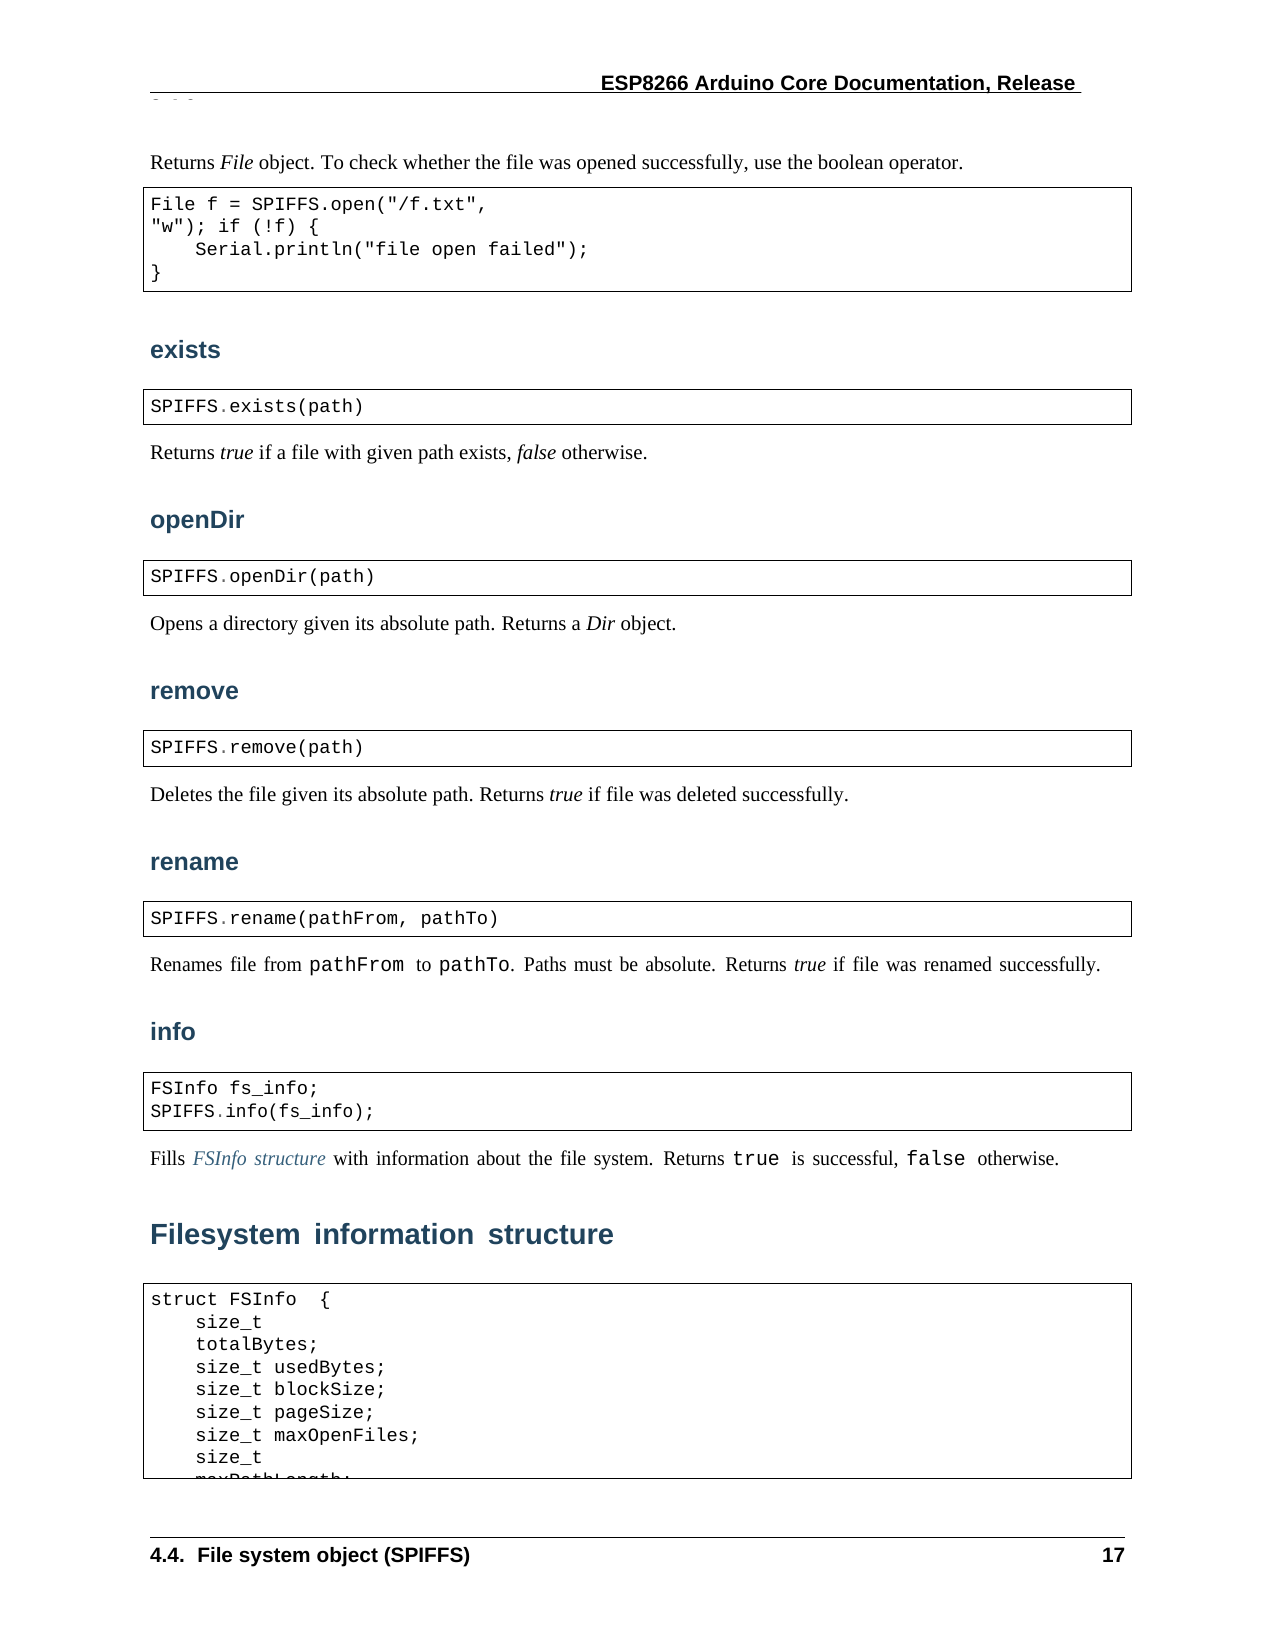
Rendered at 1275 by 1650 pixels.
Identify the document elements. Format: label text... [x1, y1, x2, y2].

subtitle Filesystem information structure [150, 1217, 1275, 1251]
text Returns true if a file with given path exists, false otherwise. [150, 399, 1275, 464]
subtitle exists [150, 334, 1275, 363]
text Fills FSInfo structure with information about the file system. Returns true is successful, false otherwise. [150, 1082, 1275, 1171]
subtitle remove [150, 676, 1275, 705]
subtitle rename [150, 847, 1275, 876]
text Deletes the file given its absolute path. Returns true if file was deleted successfully. [150, 741, 1275, 806]
subtitle openDir [150, 505, 1275, 534]
text Renames file from pathFrom to pathTo. Paths must be absolute. Returns true if file was renamed successfully. [150, 912, 1275, 978]
subtitle info [150, 1017, 1275, 1046]
text Opens a directory given its absolute path. Returns a Dir object. [150, 570, 1275, 635]
text Returns File object. To check whether the file was opened successfully, use the boolean operator. [150, 150, 1275, 174]
